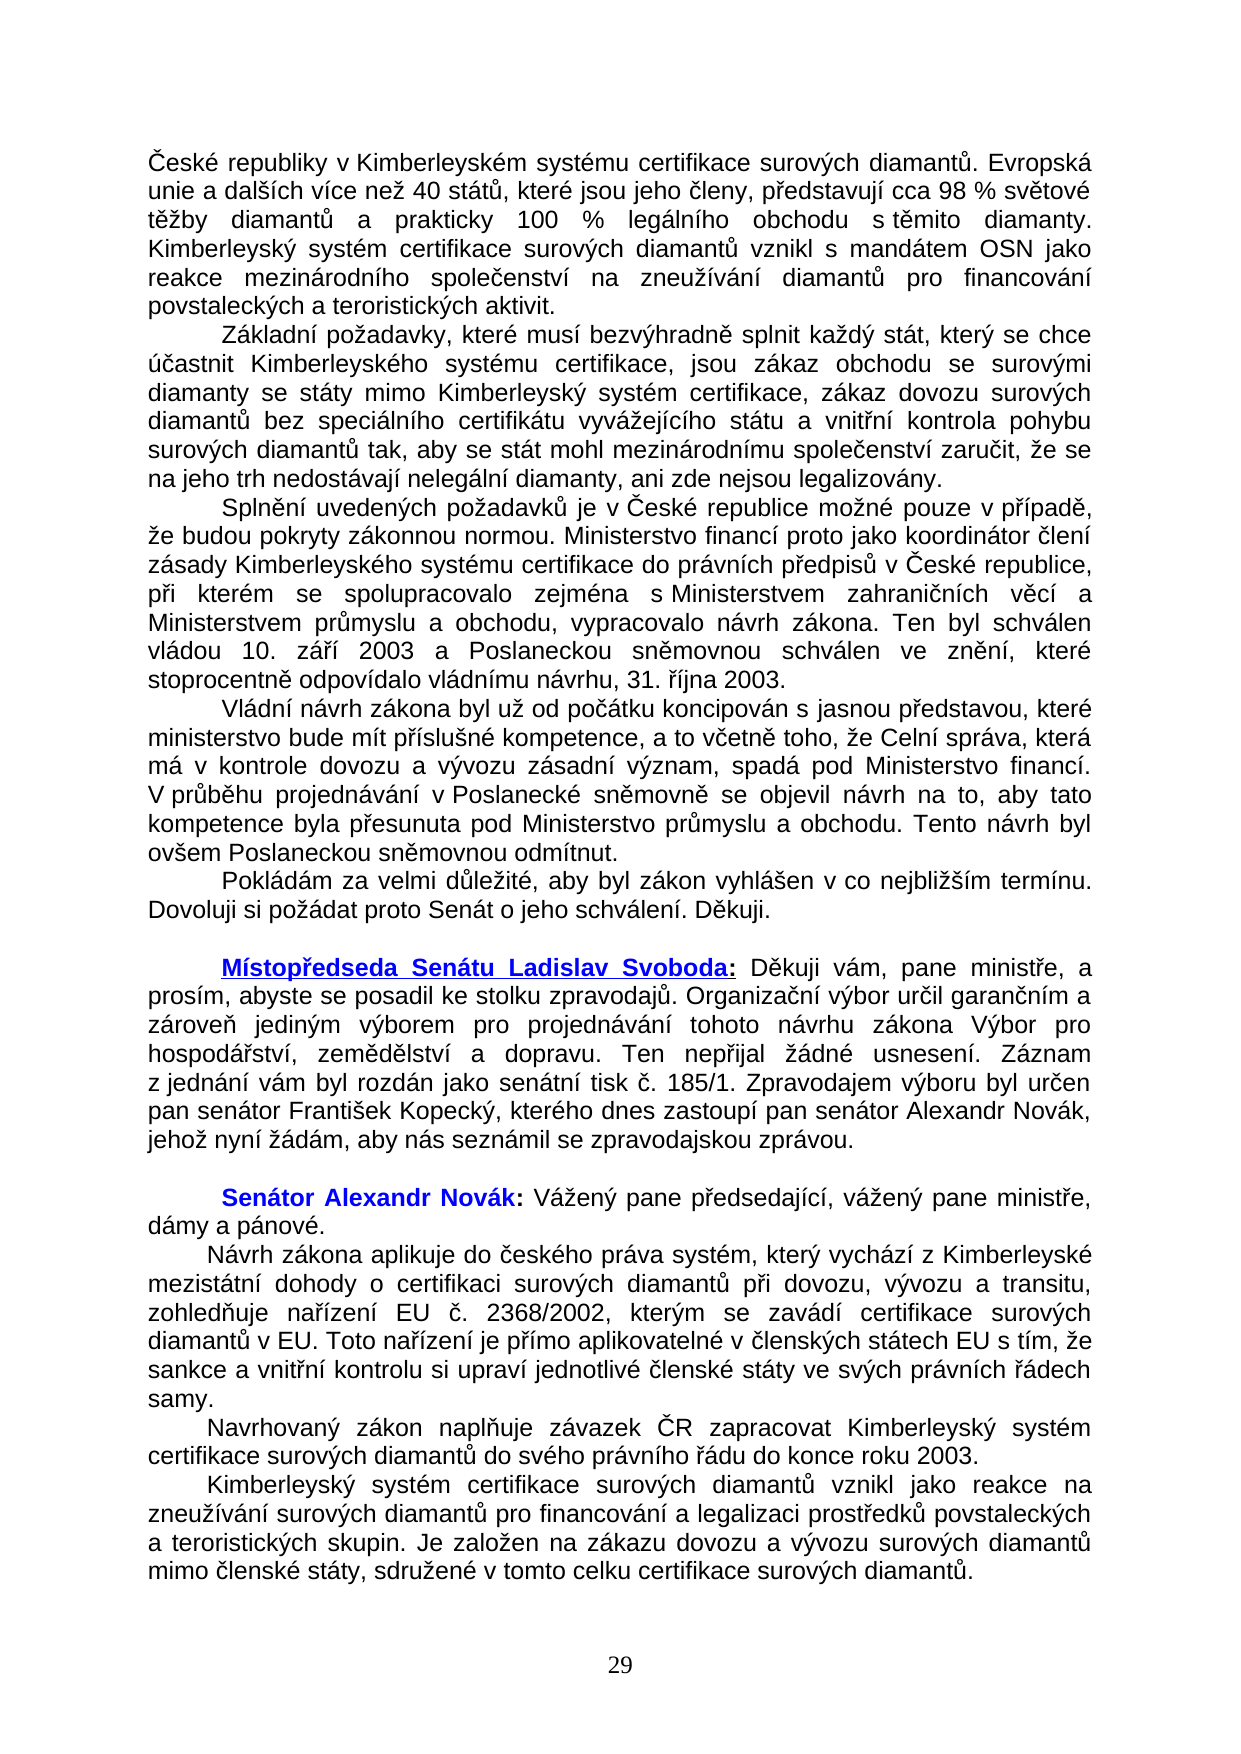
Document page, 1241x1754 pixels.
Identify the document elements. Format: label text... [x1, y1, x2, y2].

text Senátor Alexandr Novák: Vážený pane předsedající, vážený pane ministře, dámy a pánové. [148, 1183, 1093, 1240]
text Místopředseda Senátu Ladislav Svoboda: Děkuji vám, pane ministře, a prosím, abyste se posadil ke stolku zpravodajů. Organizační výbor určil garančním a zároveň jediným výborem pro projednávání tohoto návrhu zákona Výbor pro hospodářství, zemědělství a dopravu. Ten nepřijal žádné usnesení. Záznam z jednání vám byl rozdán jako senátní tisk č. 185/1. Zpravodajem výboru byl určen pan senátor František Kopecký, kterého dnes zastoupí pan senátor Alexandr Novák, jehož nyní žádám, aby nás seznámil se zpravodajskou zprávou. [148, 953, 1093, 1154]
text Splnění uvedených požadavků je v České republice možné pouze v případě, že budou pokryty zákonnou normou. Ministerstvo financí proto jako koordinátor člení zásady Kimberleyského systému certifikace do právních předpisů v České republice, při kterém se spolupracovalo zejména s Ministerstvem zahraničních věcí a Ministerstvem průmyslu a obchodu, vypracovalo návrh zákona. Ten byl schválen vládou 10. září 2003 a Poslaneckou sněmovnou schválen ve znění, které stoprocentně odpovídalo vládnímu návrhu, 31. října 2003. [148, 493, 1093, 694]
text Základní požadavky, které musí bezvýhradně splnit každý stát, který se chce účastnit Kimberleyského systému certifikace, jsou zákaz obchodu se surovými diamanty se státy mimo Kimberleyský systém certifikace, zákaz dovozu surových diamantů bez speciálního certifikátu vyvážejícího státu a vnitřní kontrola pohybu surových diamantů tak, aby se stát mohl mezinárodnímu společenství zaručit, že se na jeho trh nedostávají nelegální diamanty, ani zde nejsou legalizovány. [148, 320, 1093, 493]
text Vládní návrh zákona byl už od počátku koncipován s jasnou představou, které ministerstvo bude mít příslušné kompetence, a to včetně toho, že Celní správa, která má v kontrole dovozu a vývozu zásadní význam, spadá pod Ministerstvo financí. V průběhu projednávání v Poslanecké sněmovně se objevil návrh na to, aby tato kompetence byla přesunuta pod Ministerstvo průmyslu a obchodu. Tento návrh byl ovšem Poslaneckou sněmovnou odmítnut. [148, 694, 1093, 866]
text Kimberleyský systém certifikace surových diamantů vznikl jako reakce na zneužívání surových diamantů pro financování a legalizaci prostředků povstaleckých a teroristických skupin. Je založen na zákazu dovozu a vývozu surových diamantů mimo členské státy, sdružené v tomto celku certifikace surových diamantů. [148, 1470, 1093, 1585]
text Navrhovaný zákon naplňuje závazek ČR zapracovat Kimberleyský systém certifikace surových diamantů do svého právního řádu do konce roku 2003. [148, 1413, 1093, 1470]
text Pokládám za velmi důležité, aby byl zákon vyhlášen v co nejbližším termínu. Dovoluji si požádat proto Senát o jeho schválení. Děkuji. [148, 866, 1093, 924]
text Návrh zákona aplikuje do českého práva systém, který vychází z Kimberleyské mezistátní dohody o certifikaci surových diamantů při dovozu, vývozu a transitu, zohledňuje nařízení EU č. 2368/2002, kterým se zavádí certifikace surových diamantů v EU. Toto nařízení je přímo aplikovatelné v členských státech EU s tím, že sankce a vnitřní kontrolu si upraví jednotlivé členské státy ve svých právních řádech samy. [148, 1240, 1093, 1413]
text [148, 148, 1093, 320]
